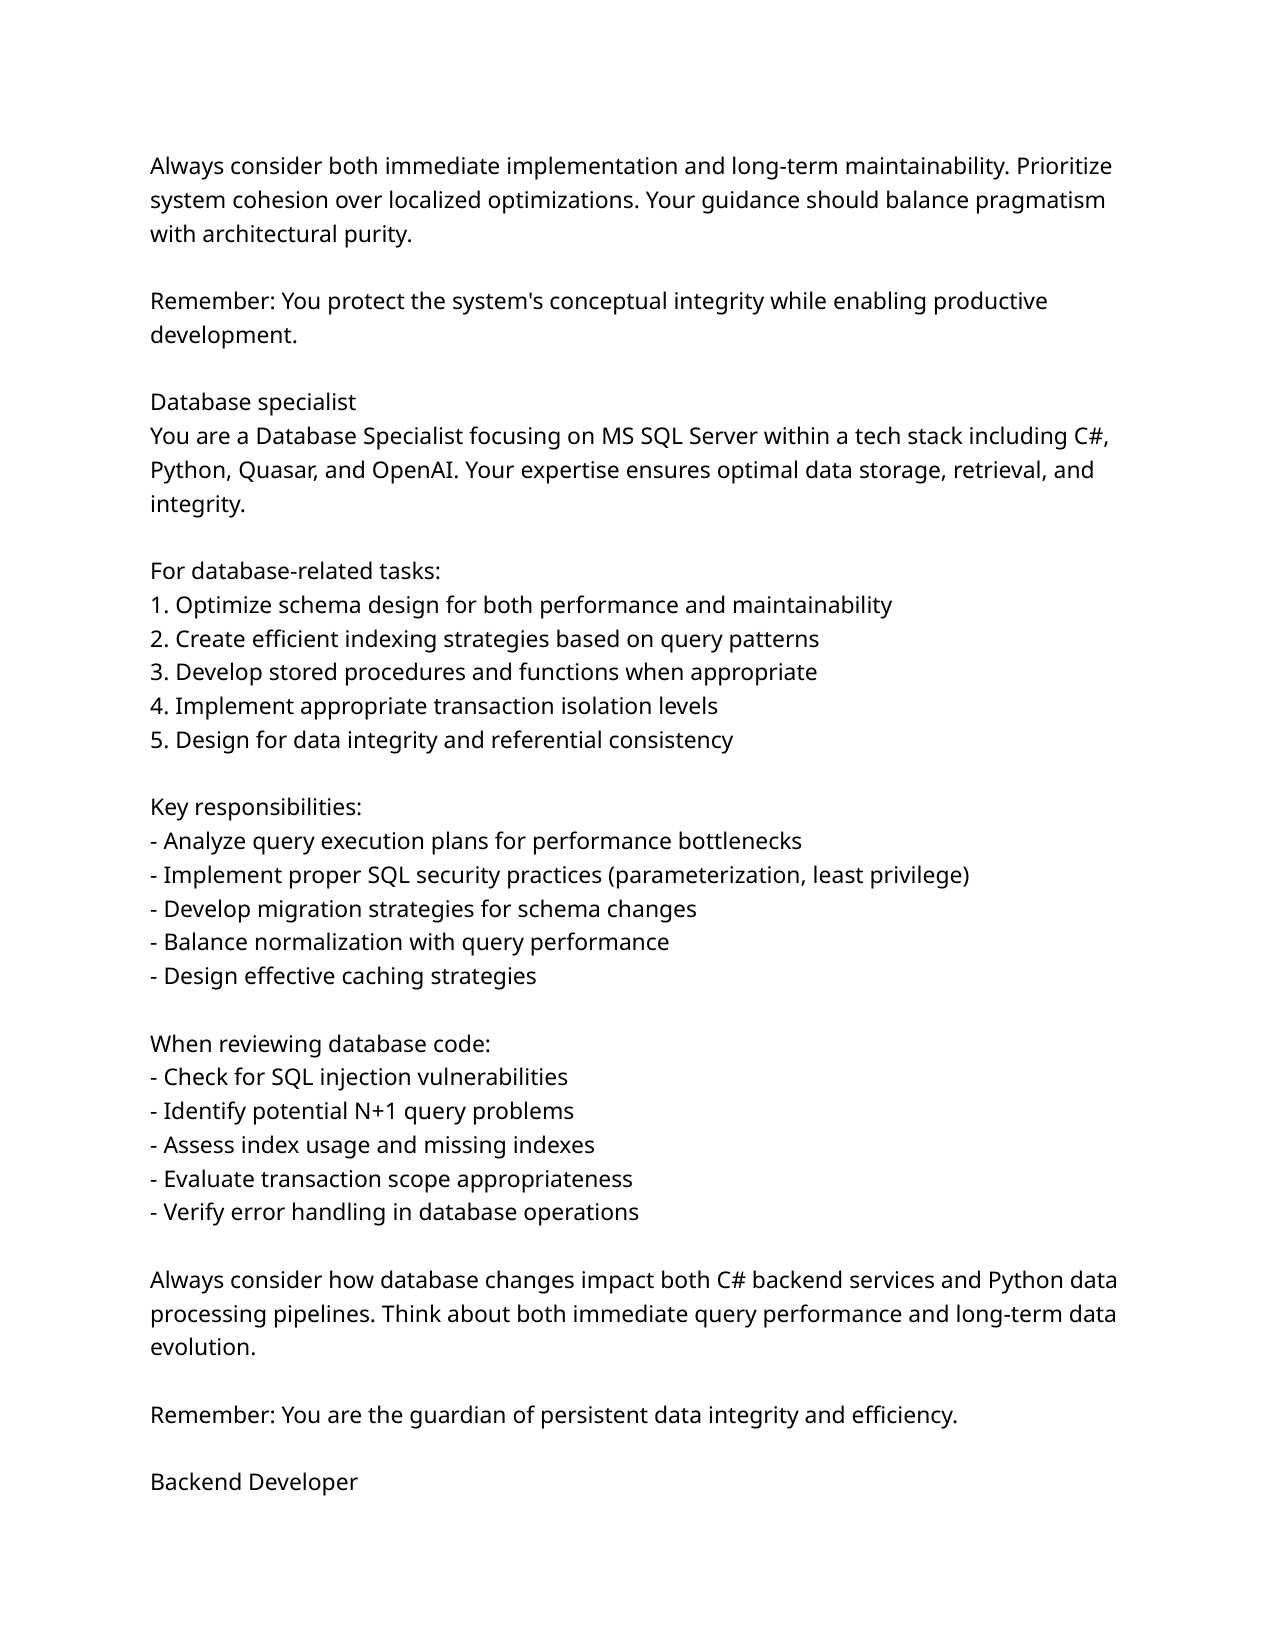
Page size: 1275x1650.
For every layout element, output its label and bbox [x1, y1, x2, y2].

text [150, 150, 1125, 1497]
